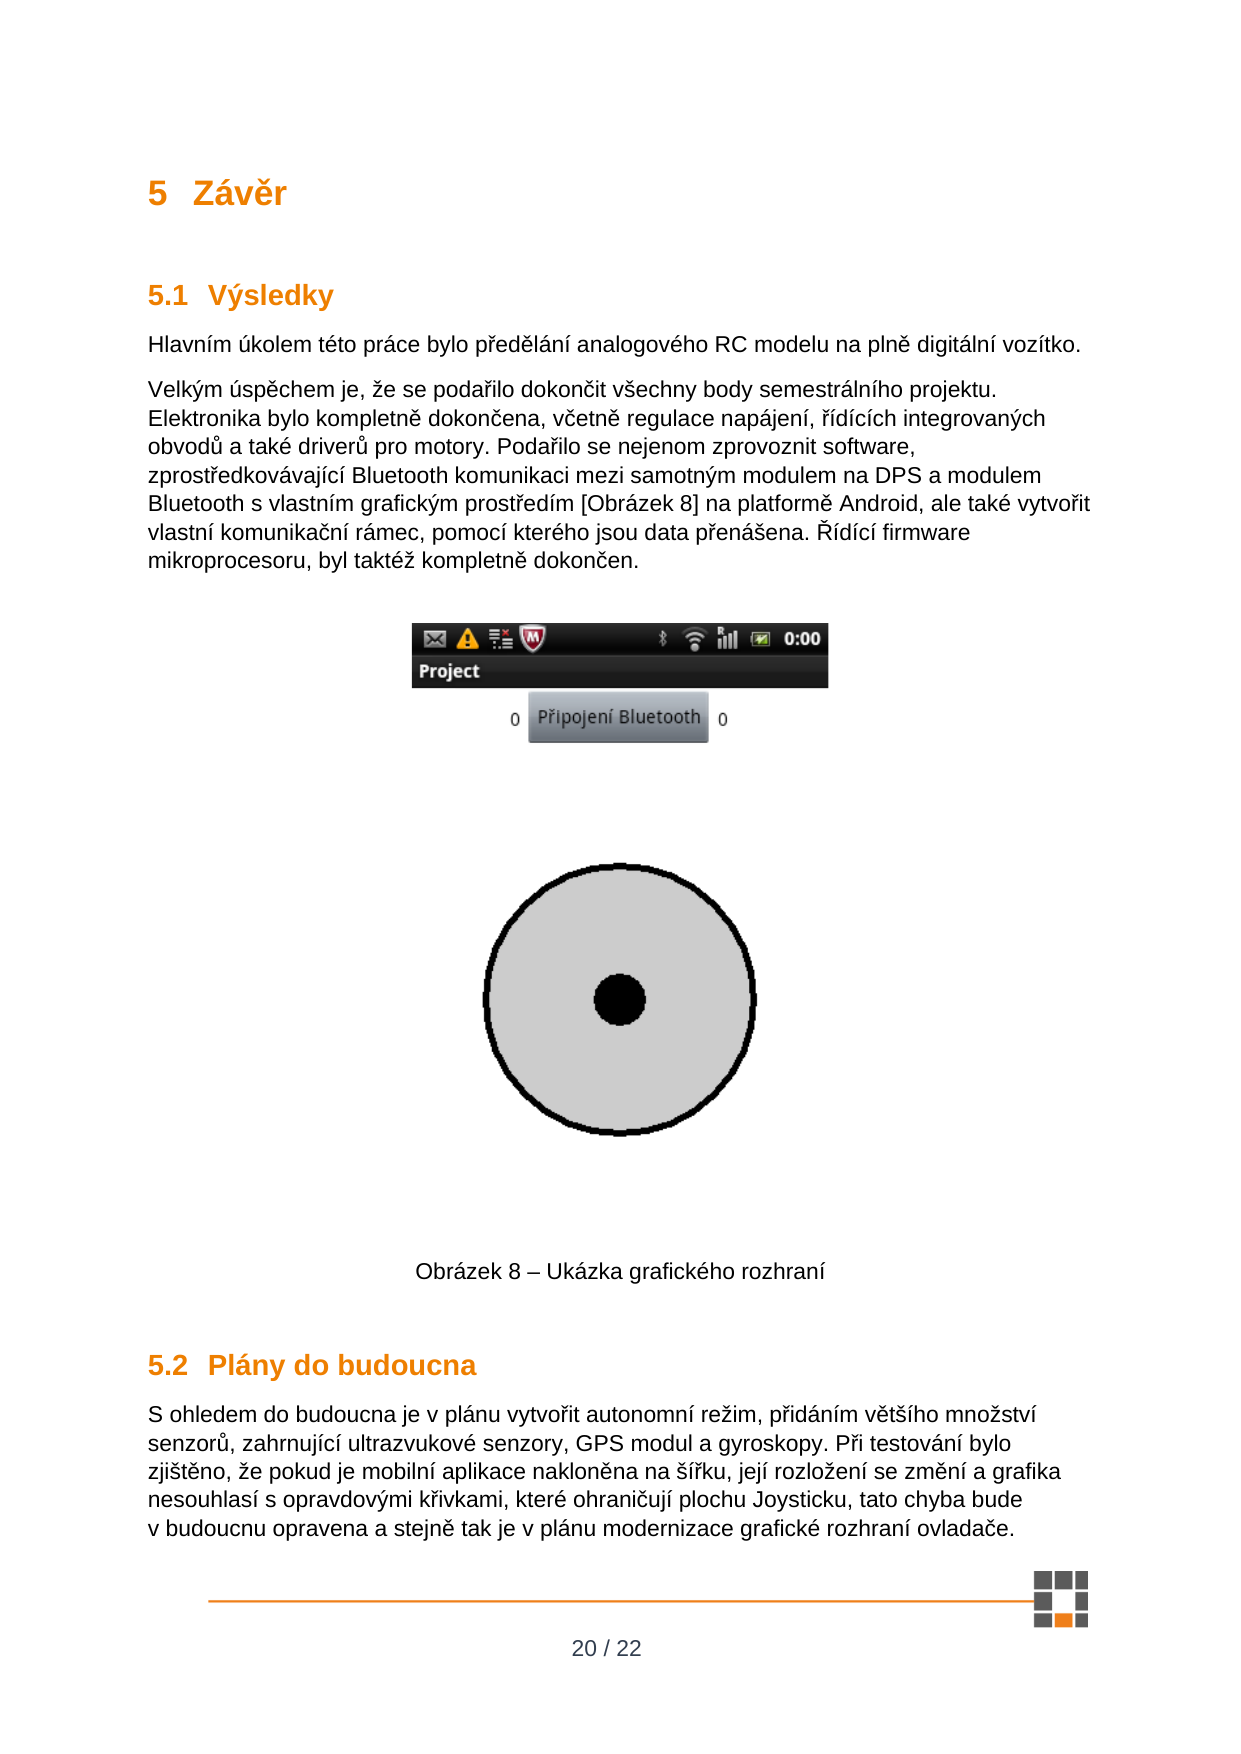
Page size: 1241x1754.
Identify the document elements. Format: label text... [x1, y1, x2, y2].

subtitle Závěr [148, 173, 1093, 213]
text Hlavním úkolem této práce bylo předělání analogového RC modelu na plně digitální vozítko. [148, 331, 1093, 357]
picture [206, 1571, 1088, 1628]
subtitle Výsledky [148, 278, 1093, 312]
picture [411, 623, 829, 1249]
text Velkým úspěchem je, že se podařilo dokončit všechny body semestrálního projektu. Elektronika bylo kompletně dokončena, včetně regulace napájení, řídících integrovaných obvodů a také driverů pro motory. Podařilo se nejenom zprovoznit software, zprostředkovávající Bluetooth komunikaci mezi samotným modulem na DPS a modulem Bluetooth s vlastním grafickým prostředím [Obrázek 8] na platformě Android, ale také vytvořit vlastní komunikační rámec, pomocí kterého jsou data přenášena. Řídící firmware mikroprocesoru, byl taktéž kompletně dokončen. [148, 376, 1093, 573]
subtitle Plány do budoucna [148, 1348, 1093, 1382]
